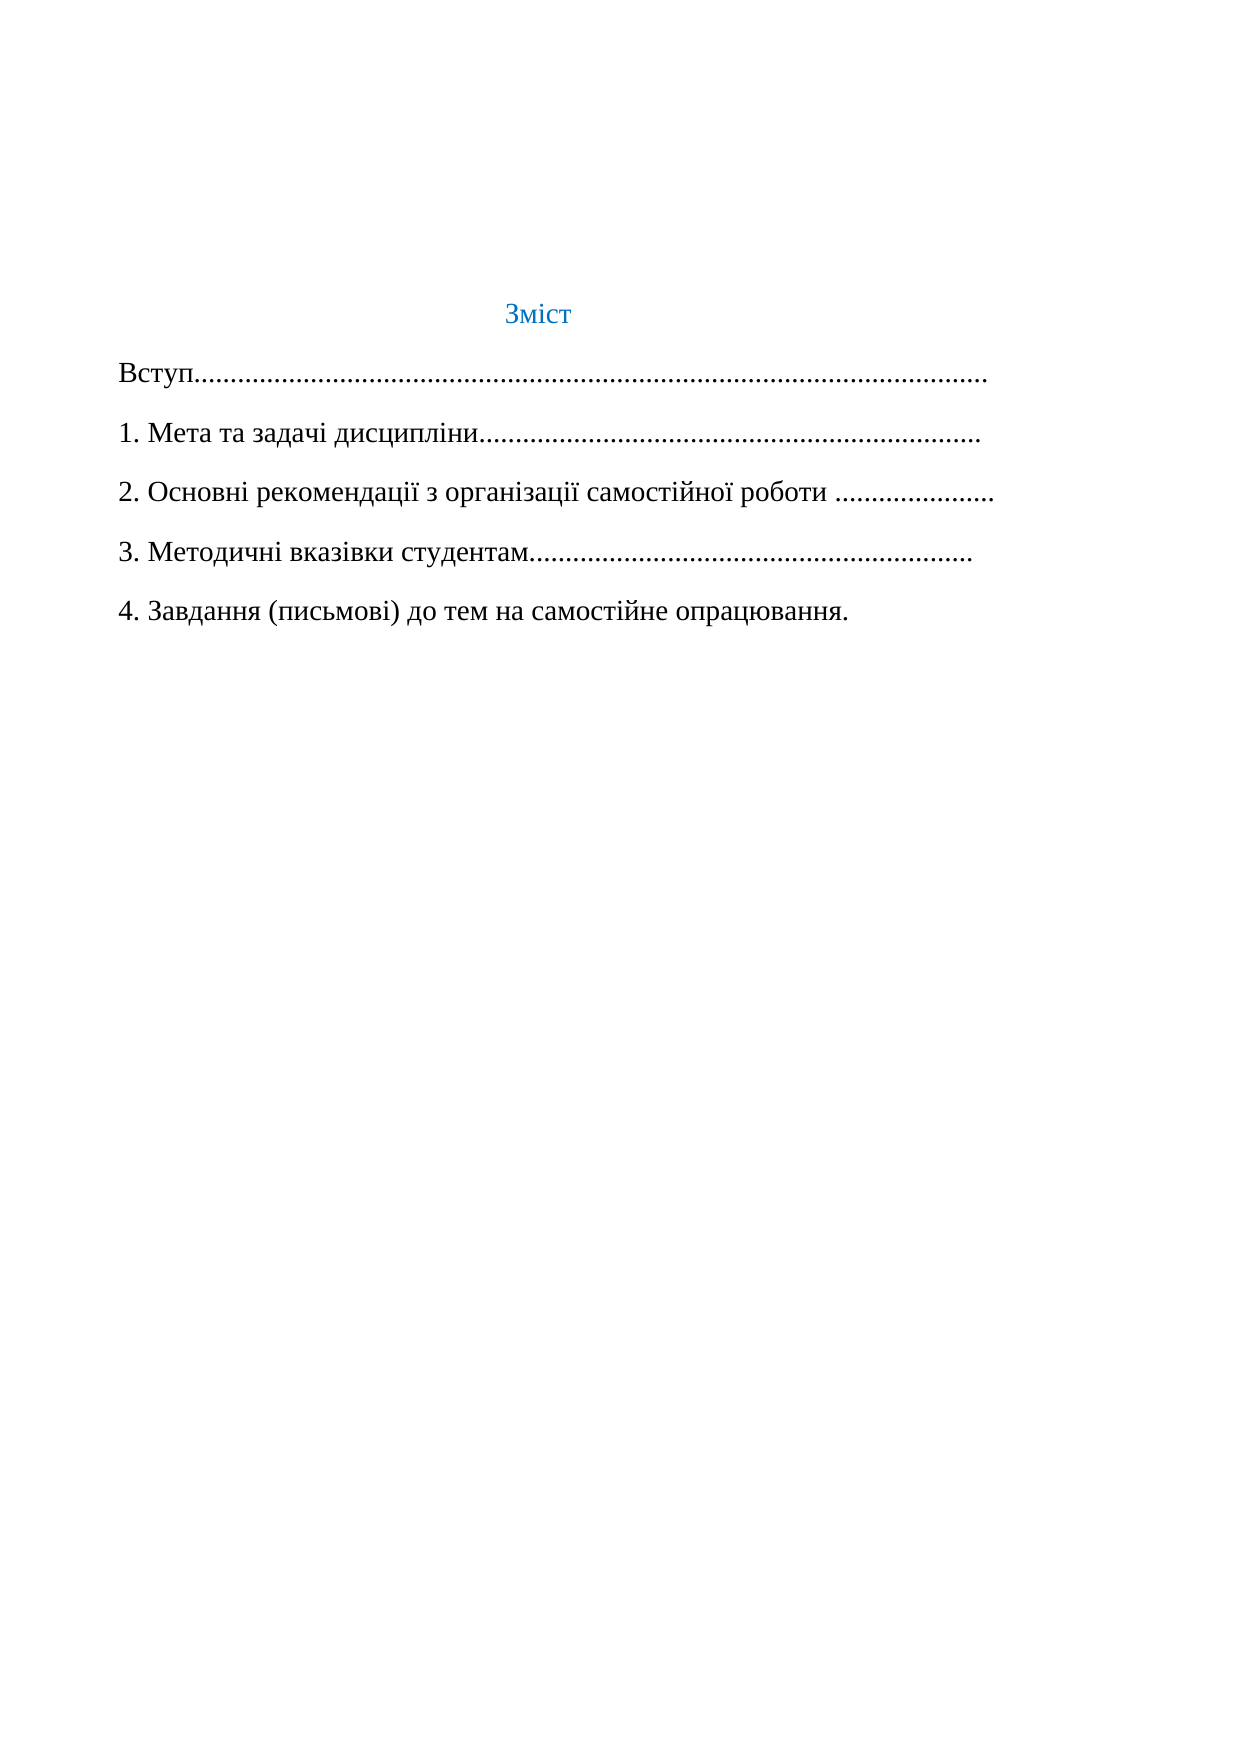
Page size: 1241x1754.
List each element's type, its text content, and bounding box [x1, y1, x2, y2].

text 3. Методичні вказівки студентам............................................................. [118, 534, 1152, 567]
text 1. Мета та задачі дисципліни..................................................................... [118, 415, 1152, 448]
text Вступ............................................................................................................. [118, 356, 1152, 389]
text Зміст [118, 296, 1152, 330]
text 2. Основні рекомендації з організації самостійної роботи ...................... [118, 474, 1152, 508]
text 4. Завдання (письмові) до тем на самостійне опрацювання. [118, 593, 1152, 627]
